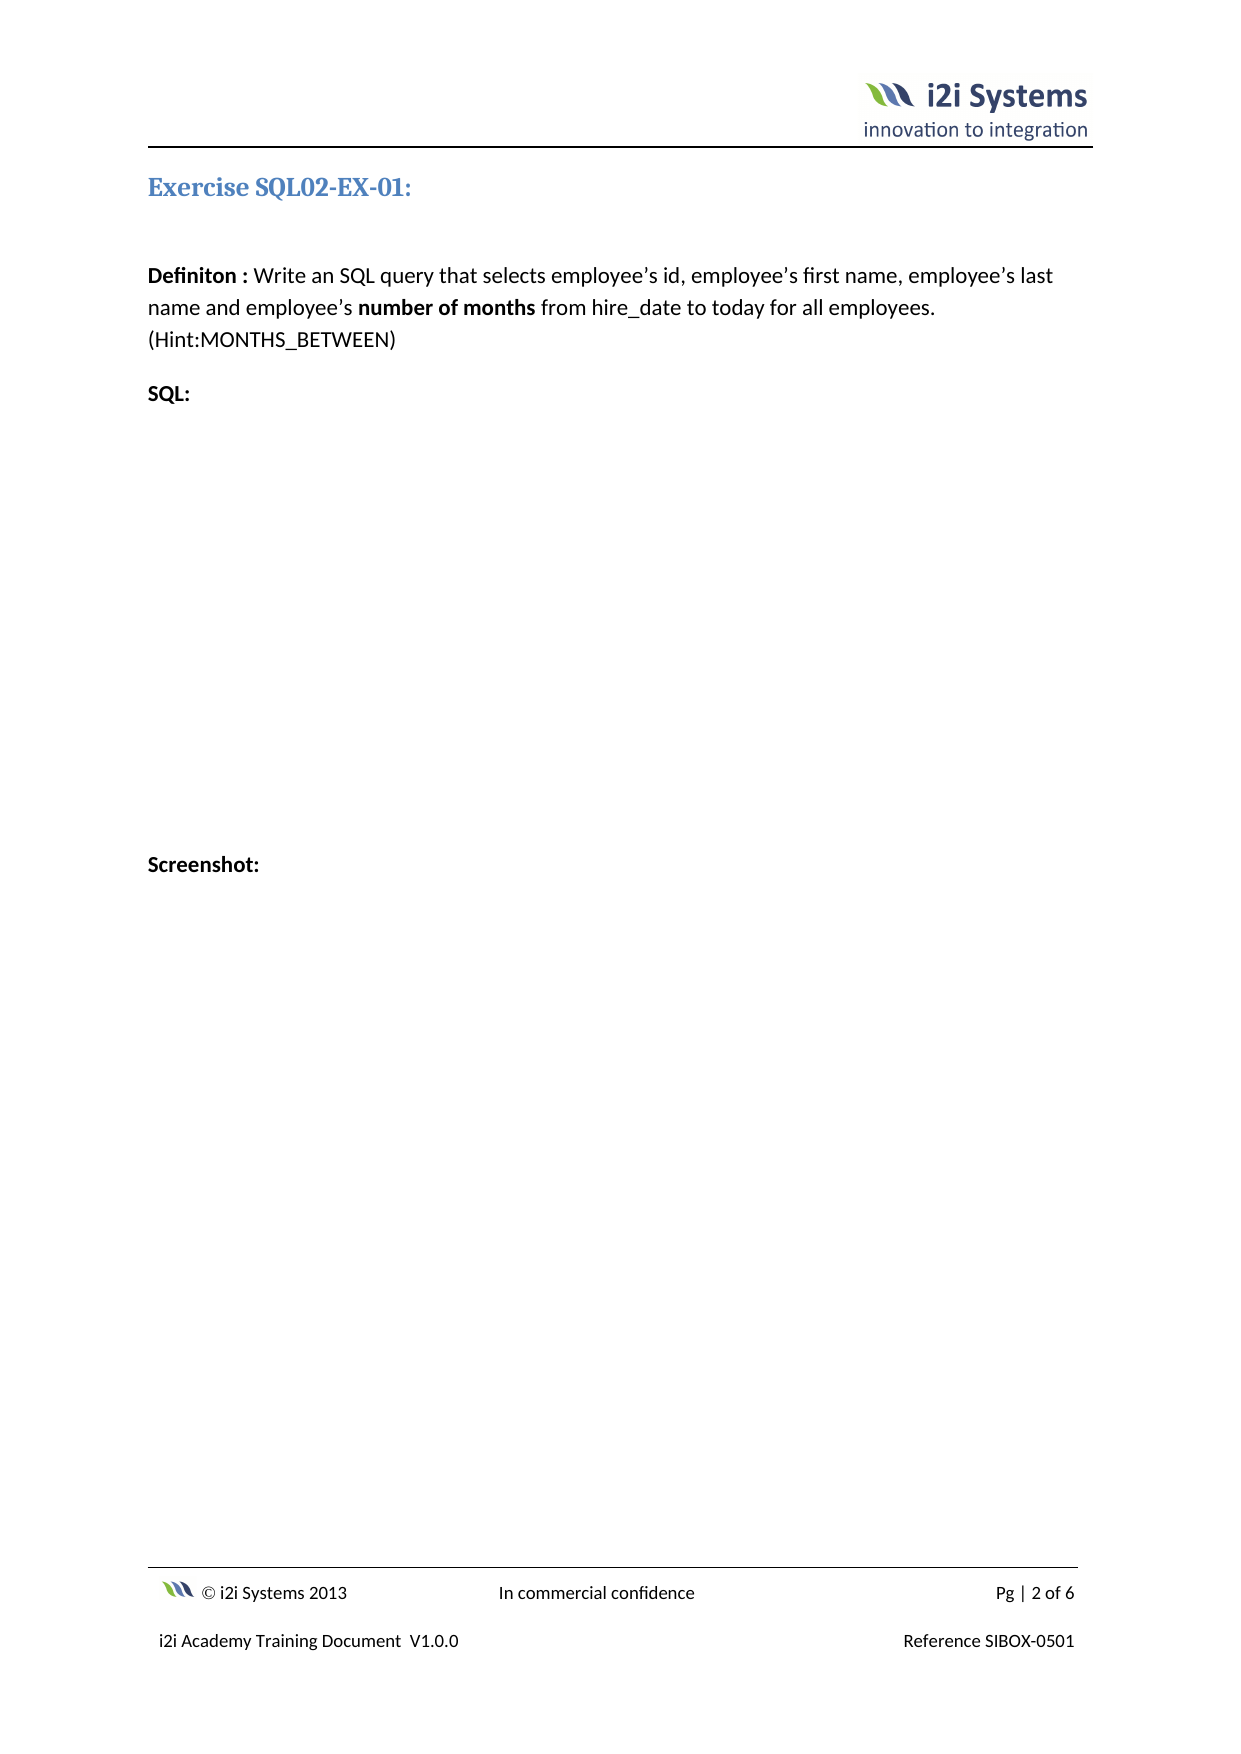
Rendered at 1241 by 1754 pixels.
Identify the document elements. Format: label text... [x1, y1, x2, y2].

picture [158, 1576, 197, 1600]
text Definiton : Write an SQL query that selects employee’s id, employee’s first name, employee’s last name and employee’s number of months from hire_date to today for all employees. (Hint:MONTHS_BETWEEN) [148, 261, 1093, 354]
picture [857, 73, 1094, 145]
subtitle Exercise SQL02-EX-01: [148, 172, 1093, 204]
text SQL: [148, 379, 1093, 407]
text Screenshot: [148, 850, 1093, 878]
